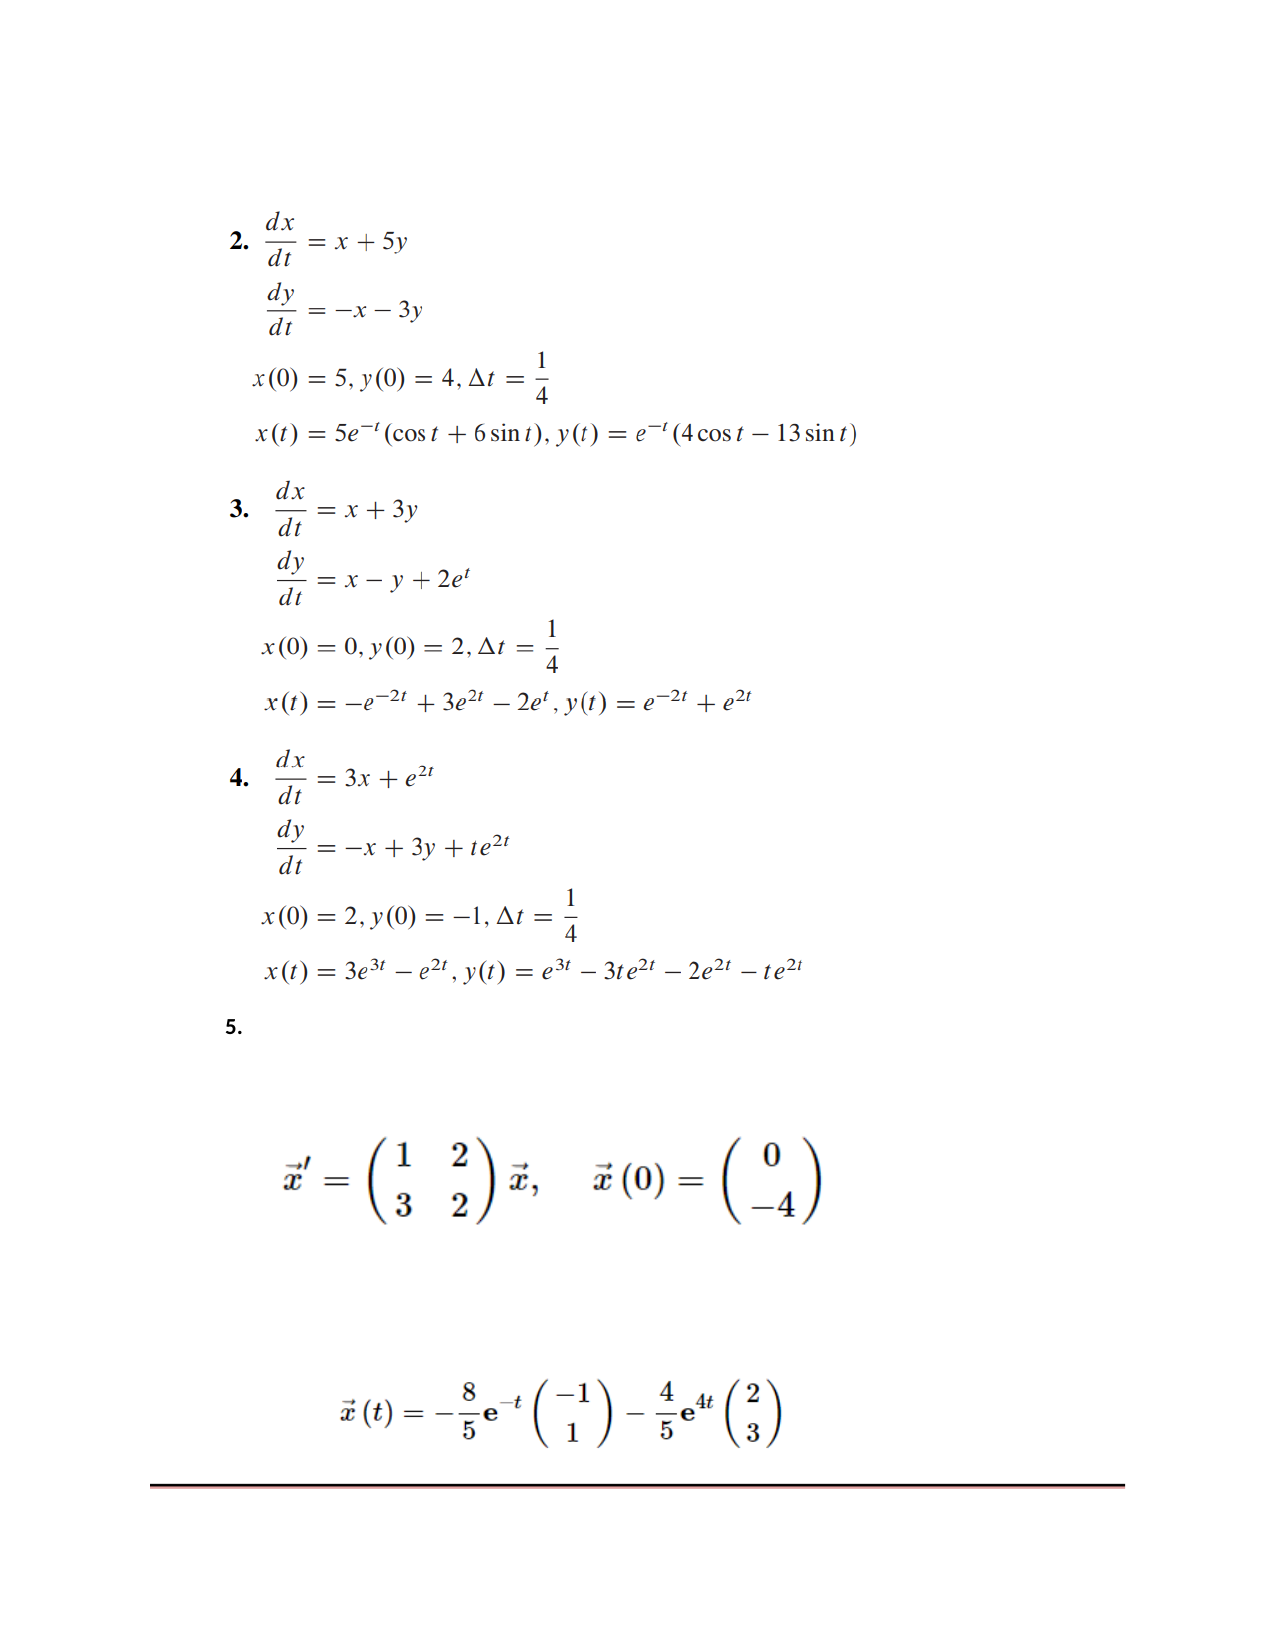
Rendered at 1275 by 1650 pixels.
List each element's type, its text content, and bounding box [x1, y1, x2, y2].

picture [150, 1334, 1125, 1489]
text 5. [150, 1012, 1125, 1040]
picture [150, 1059, 1050, 1316]
picture [150, 196, 1125, 994]
